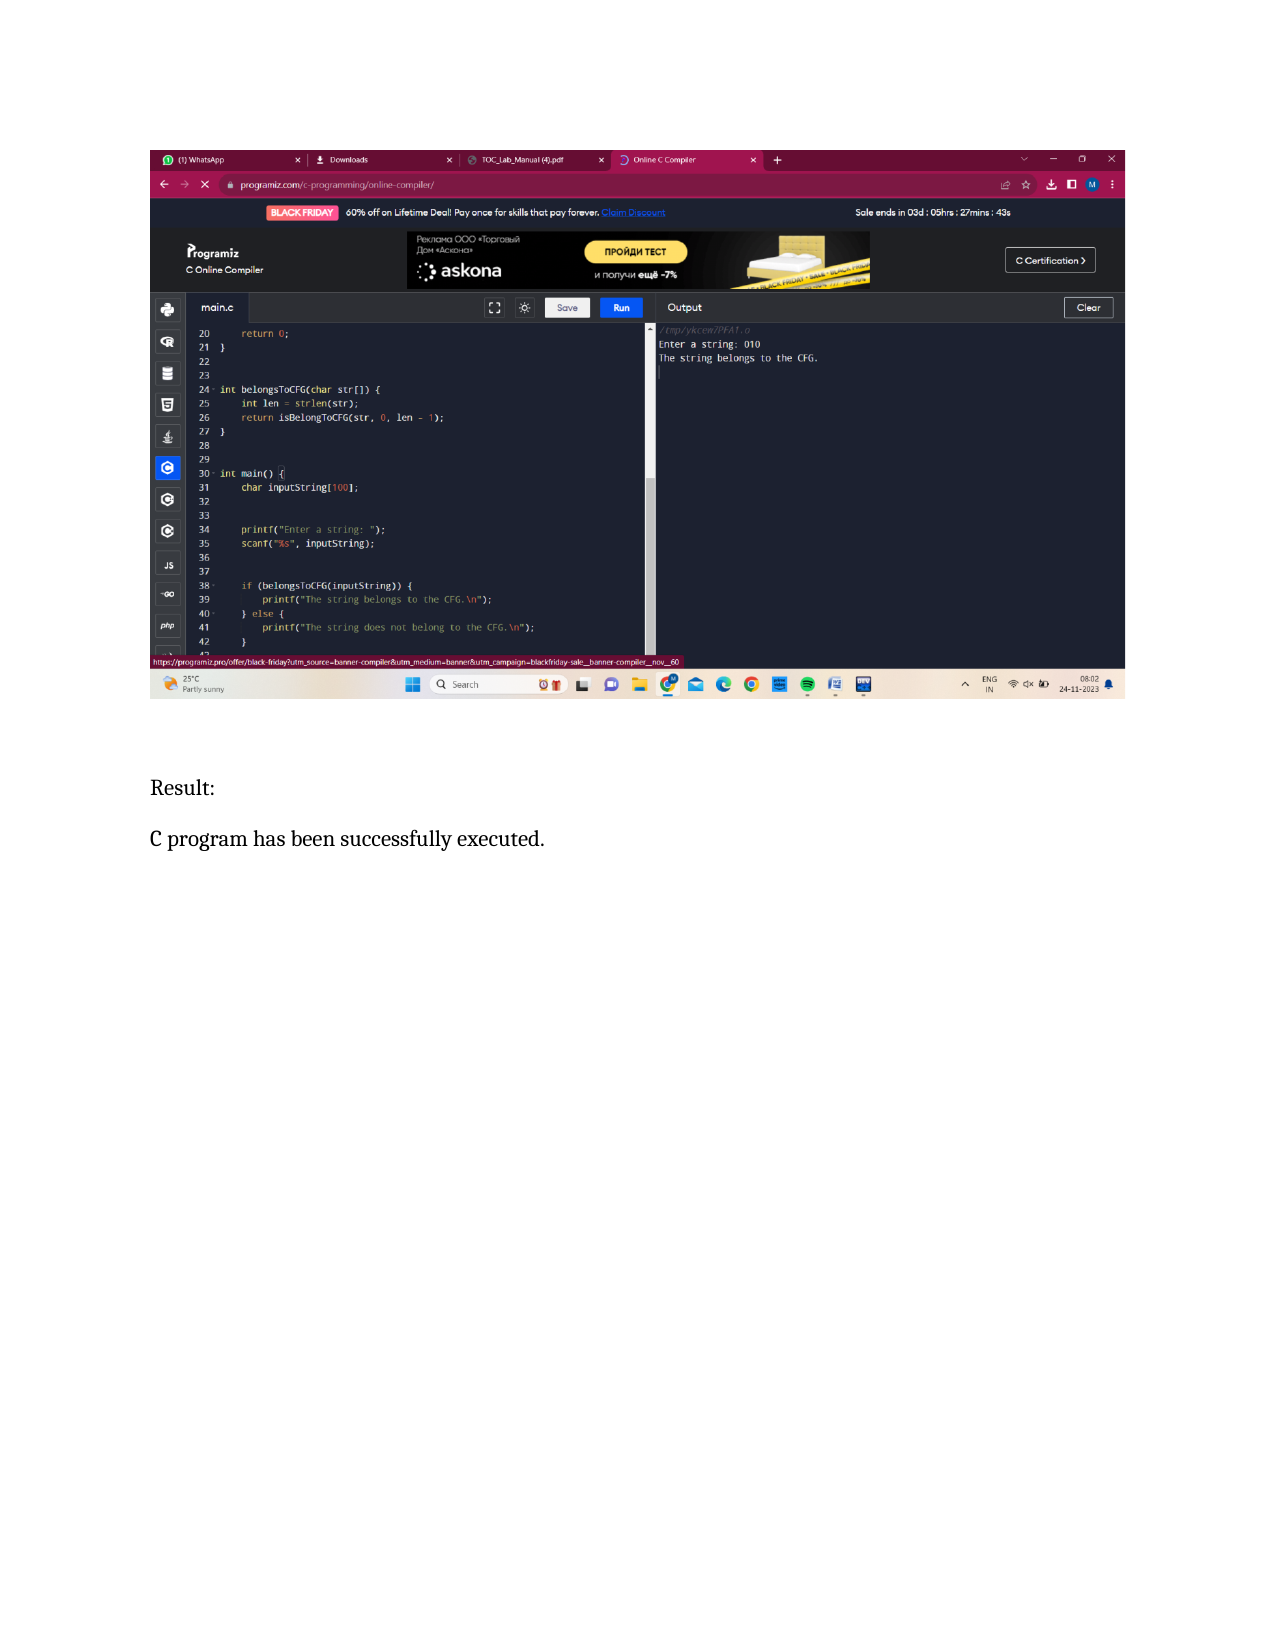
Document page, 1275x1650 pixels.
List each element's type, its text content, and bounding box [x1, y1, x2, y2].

text Result: [150, 774, 1125, 801]
picture [150, 150, 1125, 699]
text C program has been successfully executed. [150, 826, 1125, 852]
